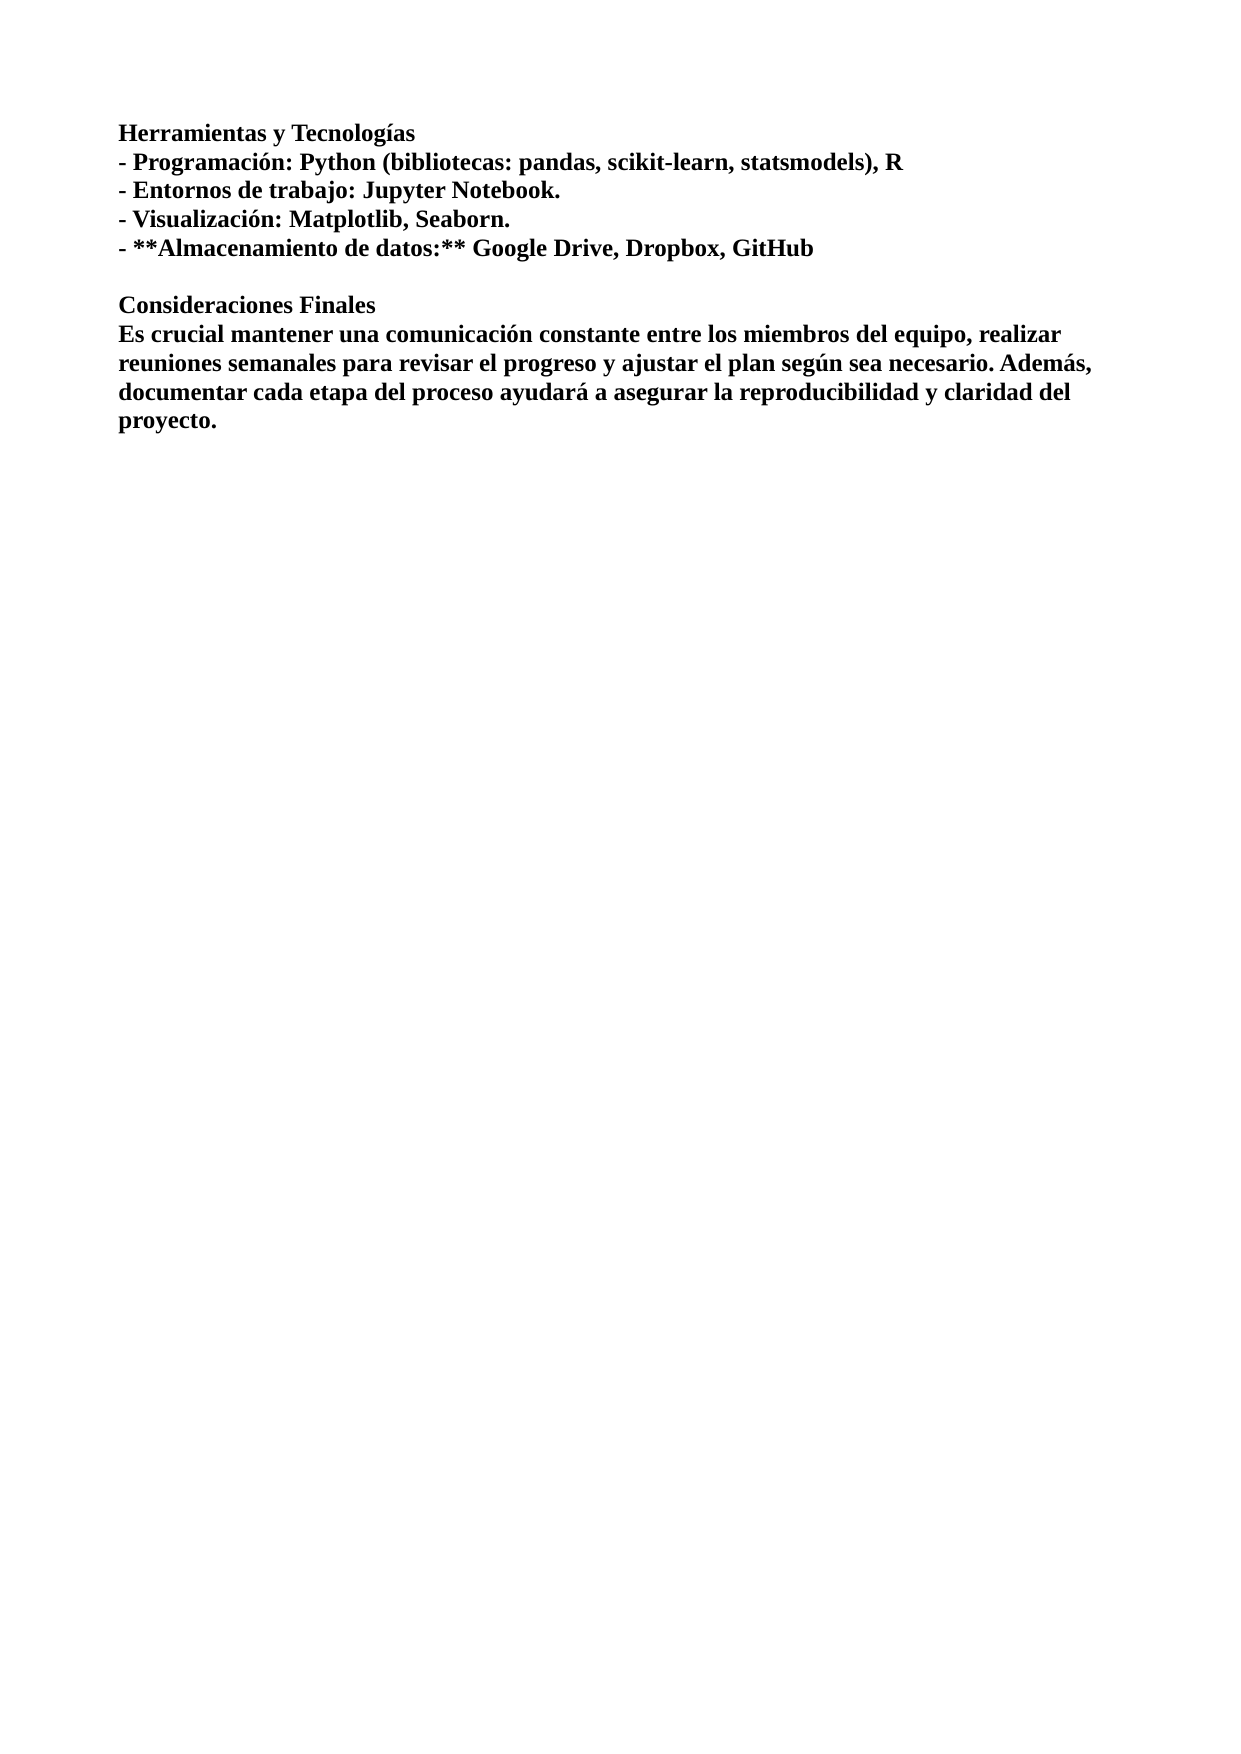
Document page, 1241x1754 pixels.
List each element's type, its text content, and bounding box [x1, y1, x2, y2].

text Consideraciones Finales [118, 291, 1122, 319]
text - **Almacenamiento de datos:** Google Drive, Dropbox, GitHub [118, 233, 1122, 262]
text Herramientas y Tecnologías [118, 118, 1122, 147]
text - Programación: Python (bibliotecas: pandas, scikit-learn, statsmodels), R [118, 147, 1122, 176]
text - Visualización: Matplotlib, Seaborn. [118, 204, 1122, 233]
text - Entornos de trabajo: Jupyter Notebook. [118, 176, 1122, 204]
